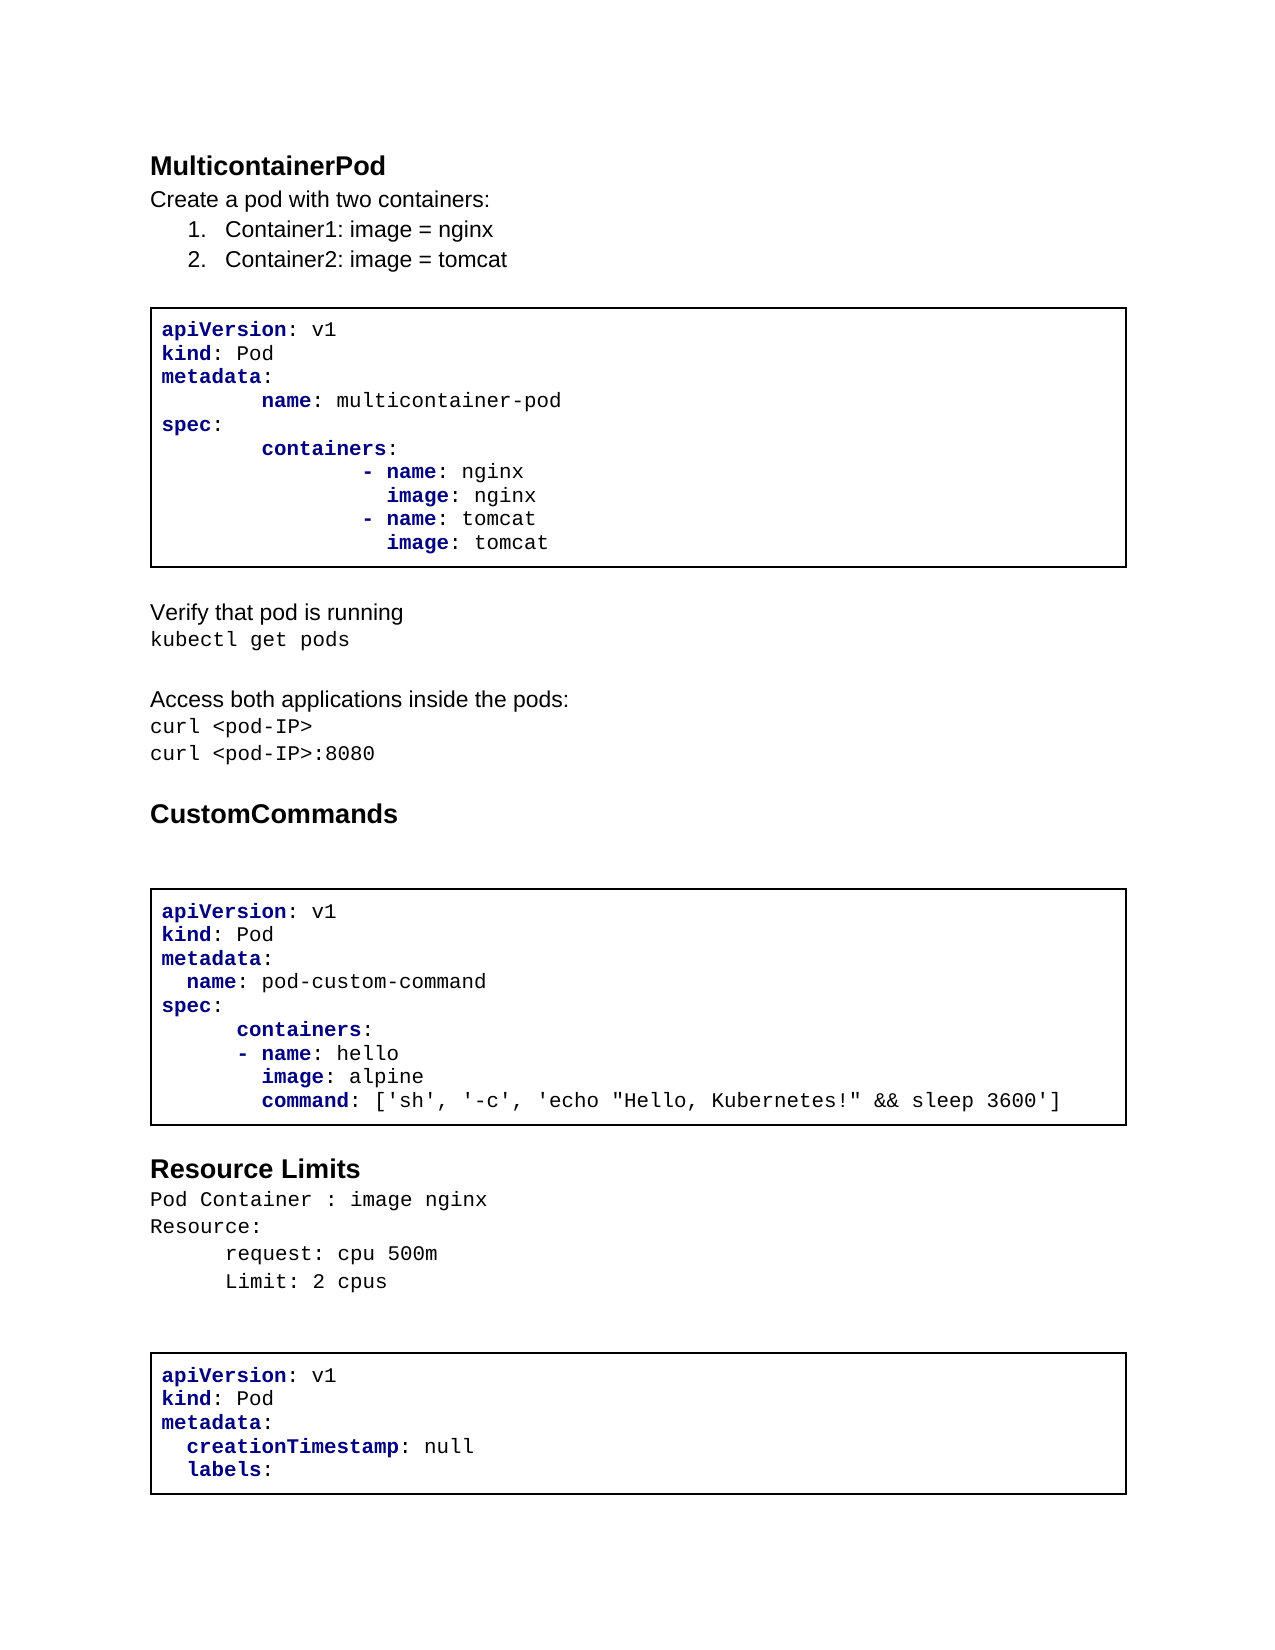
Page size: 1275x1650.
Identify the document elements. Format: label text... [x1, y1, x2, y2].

text Create a pod with two containers: [150, 186, 1125, 212]
list Container1: image = nginx [187, 216, 1125, 242]
text Resource: [150, 1216, 1125, 1240]
text Resource Limits [150, 1153, 1125, 1184]
text kubectl get pods [150, 629, 1125, 652]
table_header apiVersion: v1 kind: Pod metadata: name: pod-custom-command spec: containers: - name: hello image: alpine command: ['sh', '-c', 'echo "Hello, Kubernetes!" && sleep 3600'] [152, 890, 1125, 1124]
text Access both applications inside the pods: [150, 686, 1125, 712]
text request: cpu 500m [150, 1243, 1125, 1267]
text Limit: 2 cpus [225, 1271, 1125, 1294]
text Verify that pod is running [150, 598, 1125, 625]
table_header apiVersion: v1 kind: Pod metadata: name: multicontainer-pod spec: containers: - name: nginx image: nginx - name: tomcat image: tomcat [152, 309, 1125, 566]
text curl <pod-IP>:8080 [150, 743, 1125, 767]
text CustomCommands [150, 798, 1125, 829]
text curl <pod-IP> [150, 716, 1125, 740]
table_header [152, 1354, 1125, 1493]
list Container2: image = tomcat [187, 246, 1125, 273]
text Pod Container : image nginx [150, 1189, 1125, 1213]
text MulticontainerPod [150, 150, 1125, 181]
